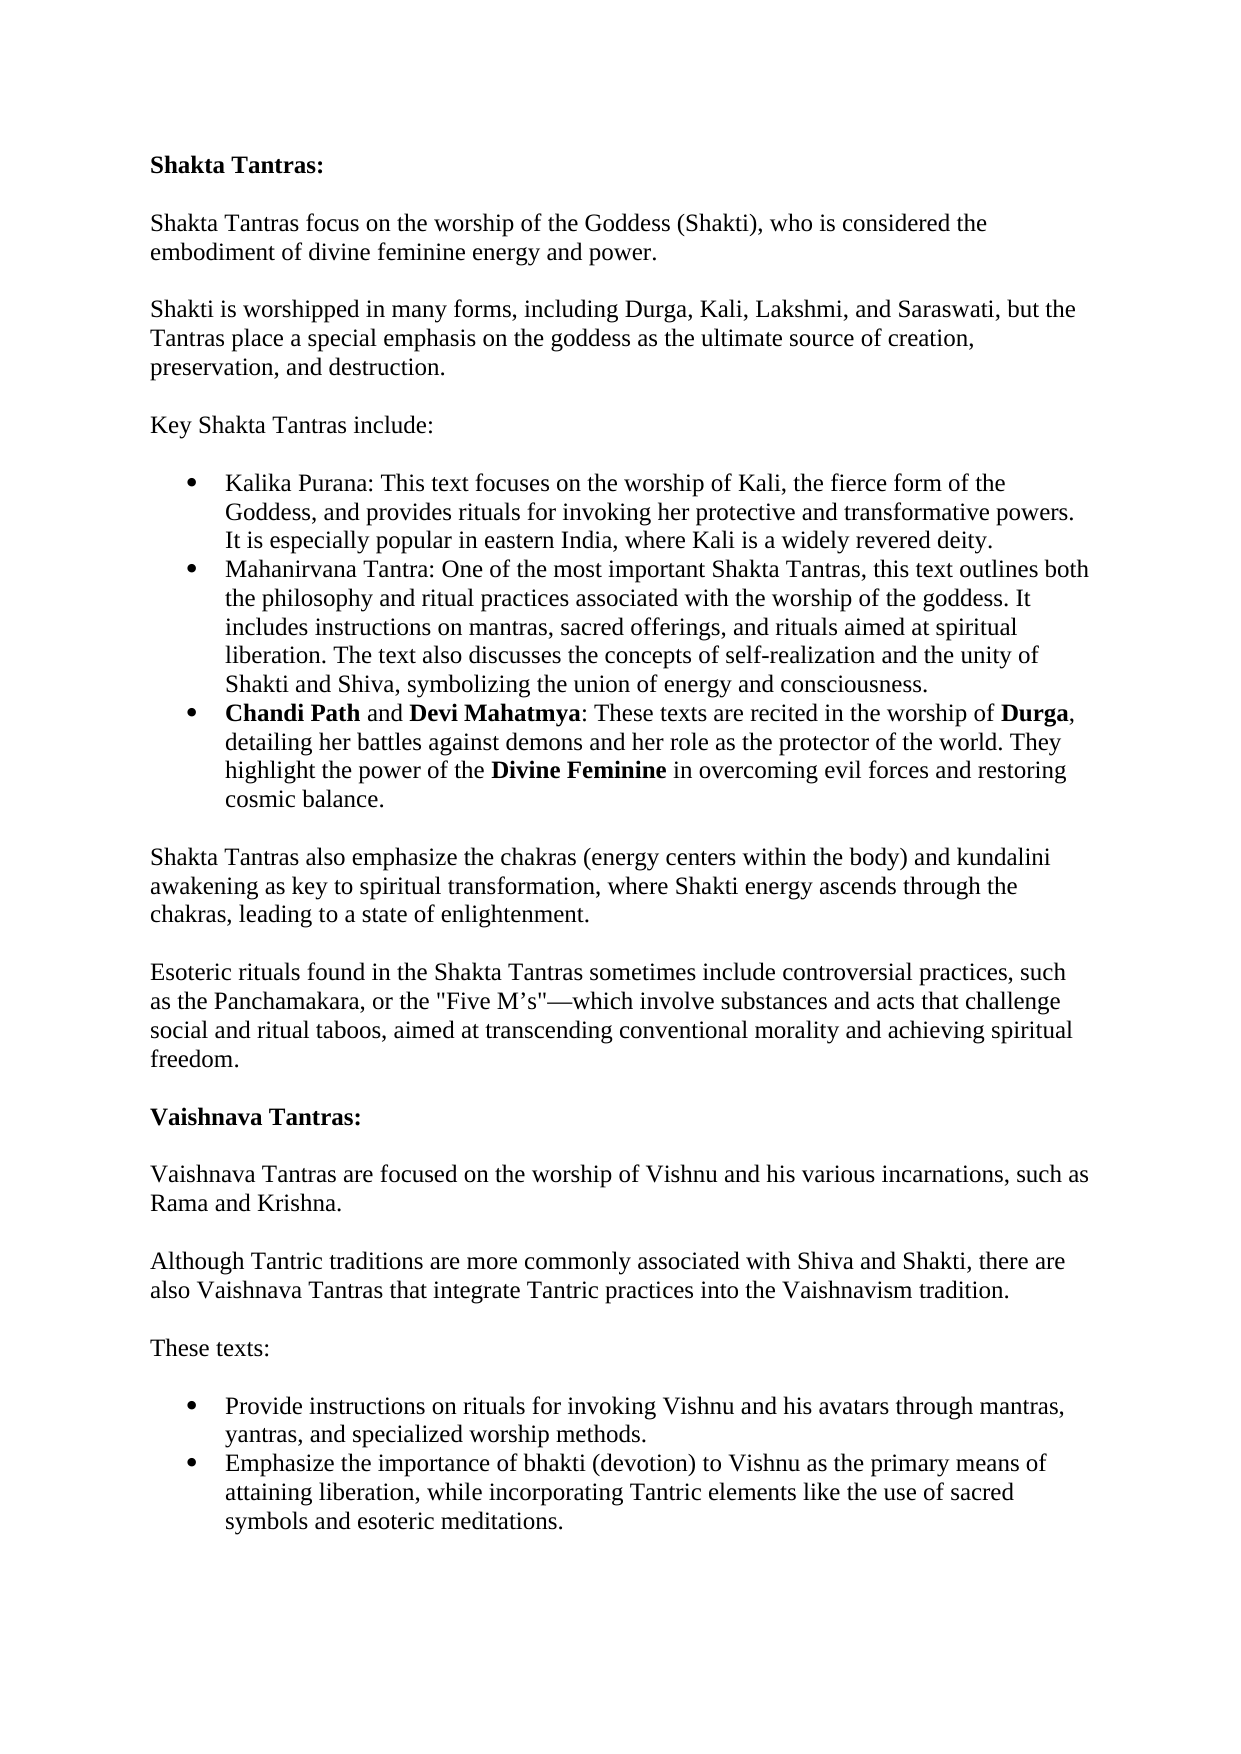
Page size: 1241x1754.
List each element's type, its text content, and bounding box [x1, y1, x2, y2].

text Esoteric rituals found in the Shakta Tantras sometimes include controversial practices, such as the Panchamakara, or the "Five M’s"—which involve substances and acts that challenge social and ritual taboos, aimed at transcending conventional morality and achieving spiritual freedom. [150, 957, 1090, 1072]
text Shakta Tantras focus on the worship of the Goddess (Shakti), who is considered the embodiment of divine feminine energy and power. [150, 208, 1090, 265]
text Shakta Tantras: [150, 150, 1090, 179]
list Kalika Purana: This text focuses on the worship of Kali, the fierce form of the Goddess, and provides rituals for invoking her protective and transformative powers. It is especially popular in eastern India, where Kali is a widely revered deity. [187, 468, 1090, 554]
list Mahanirvana Tantra: One of the most important Shakta Tantras, this text outlines both the philosophy and ritual practices associated with the worship of the goddess. It includes instructions on mantras, sacred offerings, and rituals aimed at spiritual liberation. The text also discusses the concepts of self-realization and the unity of Shakti and Shiva, symbolizing the union of energy and consciousness. [187, 554, 1090, 698]
text These texts: [150, 1333, 1090, 1362]
text Shakta Tantras also emphasize the chakras (energy centers within the body) and kundalini awakening as key to spiritual transformation, where Shakti energy ascends through the chakras, leading to a state of enlightenment. [150, 842, 1090, 928]
list Provide instructions on rituals for invoking Vishnu and his avatars through mantras, yantras, and specialized worship methods. [187, 1391, 1090, 1448]
list Emphasize the importance of bhakti (devotion) to Vishnu as the primary means of attaining liberation, while incorporating Tantric elements like the use of sacred symbols and esoteric meditations. [187, 1448, 1090, 1534]
text Although Tantric traditions are more commonly associated with Shiva and Shakti, there are also Vaishnava Tantras that integrate Tantric practices into the Vaishnavism tradition. [150, 1246, 1090, 1304]
text Vaishnava Tantras are focused on the worship of Vishnu and his various incarnations, such as Rama and Krishna. [150, 1159, 1090, 1217]
list Chandi Path and Devi Mahatmya: These texts are recited in the worship of Durga, detailing her battles against demons and her role as the protector of the world. They highlight the power of the Divine Feminine in overcoming evil forces and restoring cosmic balance. [187, 698, 1090, 813]
text Key Shakta Tantras include: [150, 410, 1090, 439]
text Vaishnava Tantras: [150, 1102, 1090, 1130]
text Shakti is worshipped in many forms, including Durga, Kali, Lakshmi, and Saraswati, but the Tantras place a special emphasis on the goddess as the ultimate source of creation, preservation, and destruction. [150, 294, 1090, 381]
